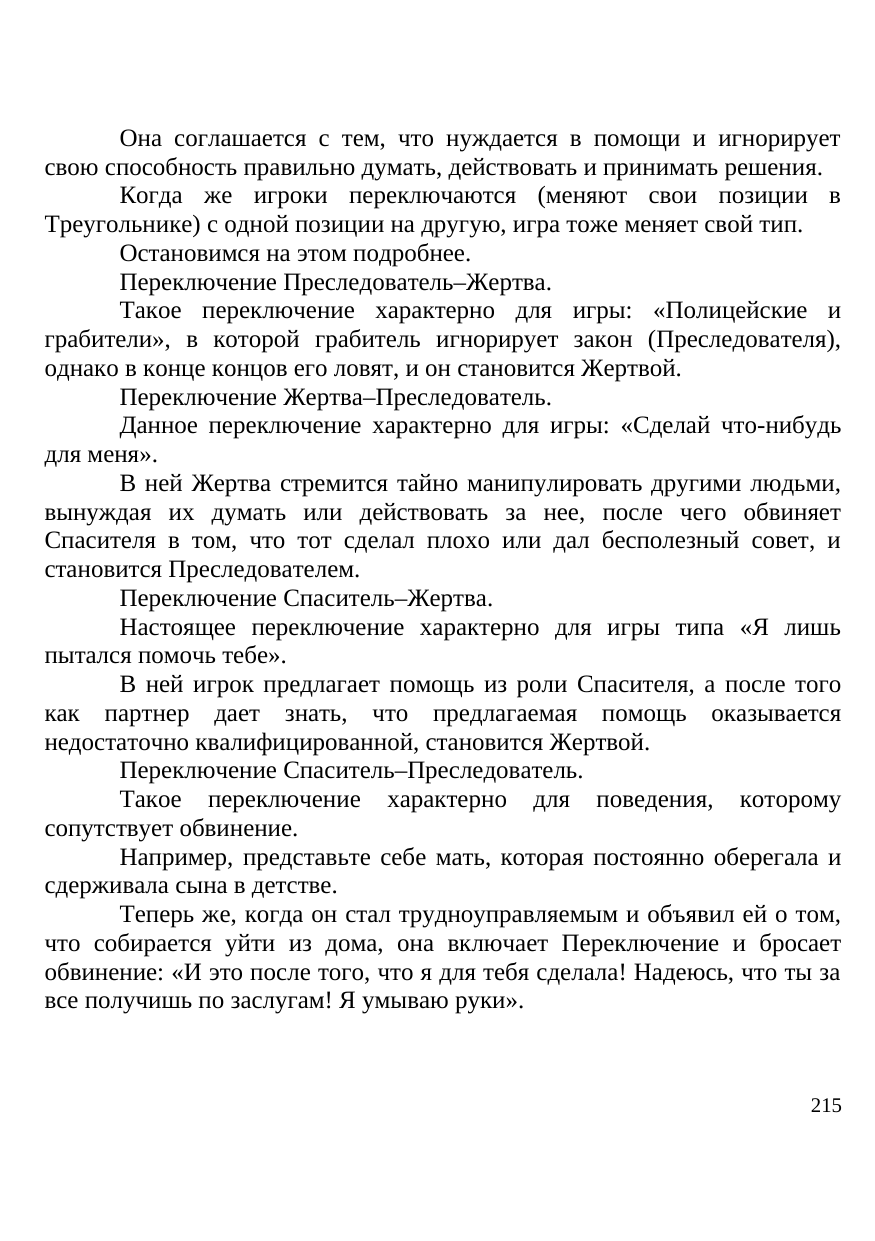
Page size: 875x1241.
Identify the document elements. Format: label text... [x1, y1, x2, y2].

text Такое переключение характерно для поведения, которому сопутствует обвинение. [44, 784, 842, 842]
text Например, представьте себе мать, которая постоянно оберегала и сдерживала сына в детстве. [44, 842, 842, 899]
text Настоящее переключение характерно для игры типа «Я лишь пытался помочь тебе». [44, 612, 842, 669]
text Остановимся на этом подробнее. [44, 238, 842, 267]
text В ней Жертва стремится тайно манипулировать другими людьми, вынуждая их думать или действовать за нее, после чего обвиняет Спасителя в том, что тот сделал плохо или дал бесполезный совет, и становится Преследователем. [44, 468, 842, 583]
text Теперь же, когда он стал трудноуправляемым и объявил ей о том, что собирается уйти из дома, она включает Переключение и бросает обвинение: «И это после того, что я для тебя сделала! Надеюсь, что ты за все получишь по заслугам! Я умываю руки». [44, 899, 842, 1014]
text Данное переключение характерно для игры: «Сделай что-нибудь для меня». [44, 411, 842, 468]
text Она соглашается с тем, что нуждается в помощи и игнорирует свою способность правильно думать, действовать и принимать решения. [44, 123, 842, 181]
text Когда же игроки переключаются (меняют свои позиции в Треугольнике) с одной позиции на другую, игра тоже меняет свой тип. [44, 181, 842, 238]
text В ней игрок предлагает помощь из роли Спасителя, а после того как партнер дает знать, что предлагаемая помощь оказывается недостаточно квалифицированной, становится Жертвой. [44, 669, 842, 756]
text Такое переключение характерно для игры: «Полицейские и грабители», в которой грабитель игнорирует закон (Преследователя), однако в конце концов его ловят, и он становится Жертвой. [44, 296, 842, 382]
text Переключение Жертва–Преследователь. [44, 382, 842, 411]
text Переключение Преследователь–Жертва. [44, 267, 842, 296]
text Переключение Спаситель–Преследователь. [44, 756, 842, 784]
text Переключение Спаситель–Жертва. [44, 583, 842, 612]
